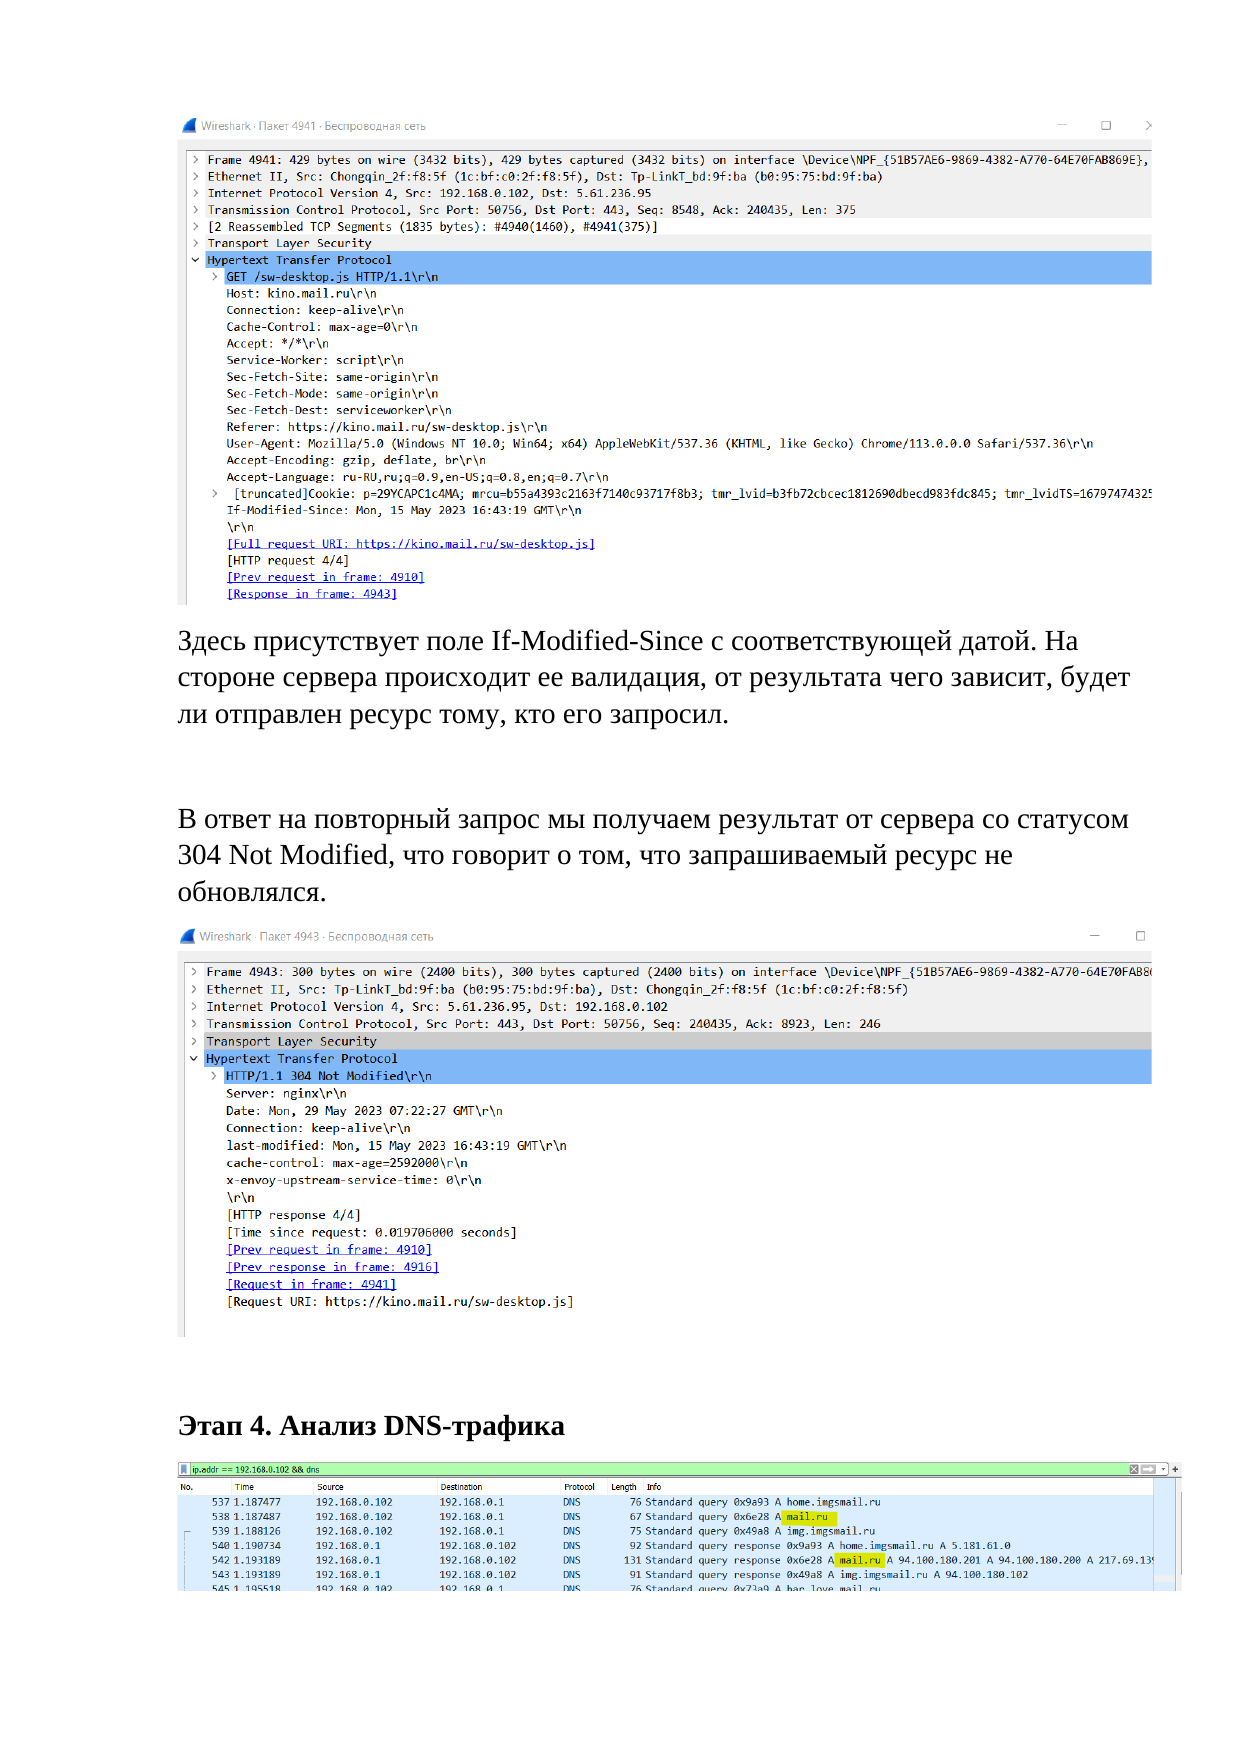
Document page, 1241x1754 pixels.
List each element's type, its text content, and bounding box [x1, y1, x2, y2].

picture [177, 118, 1152, 605]
text В ответ на повторный запрос мы получаем результат от сервера со статусом 304 Not Modified, что говорит о том, что запрашиваемый ресурс не обновлялся. [177, 801, 1152, 907]
text Этап 4. Анализ DNS-трафика [177, 1408, 1152, 1442]
text Здесь присутствует поле If-Modified-Since с соответствующей датой. На стороне сервера происходит ее валидация, от результата чего зависит, будет ли отправлен ресурс тому, кто его запросил. [177, 623, 1152, 729]
picture [177, 1461, 1182, 1591]
picture [177, 926, 1152, 1337]
